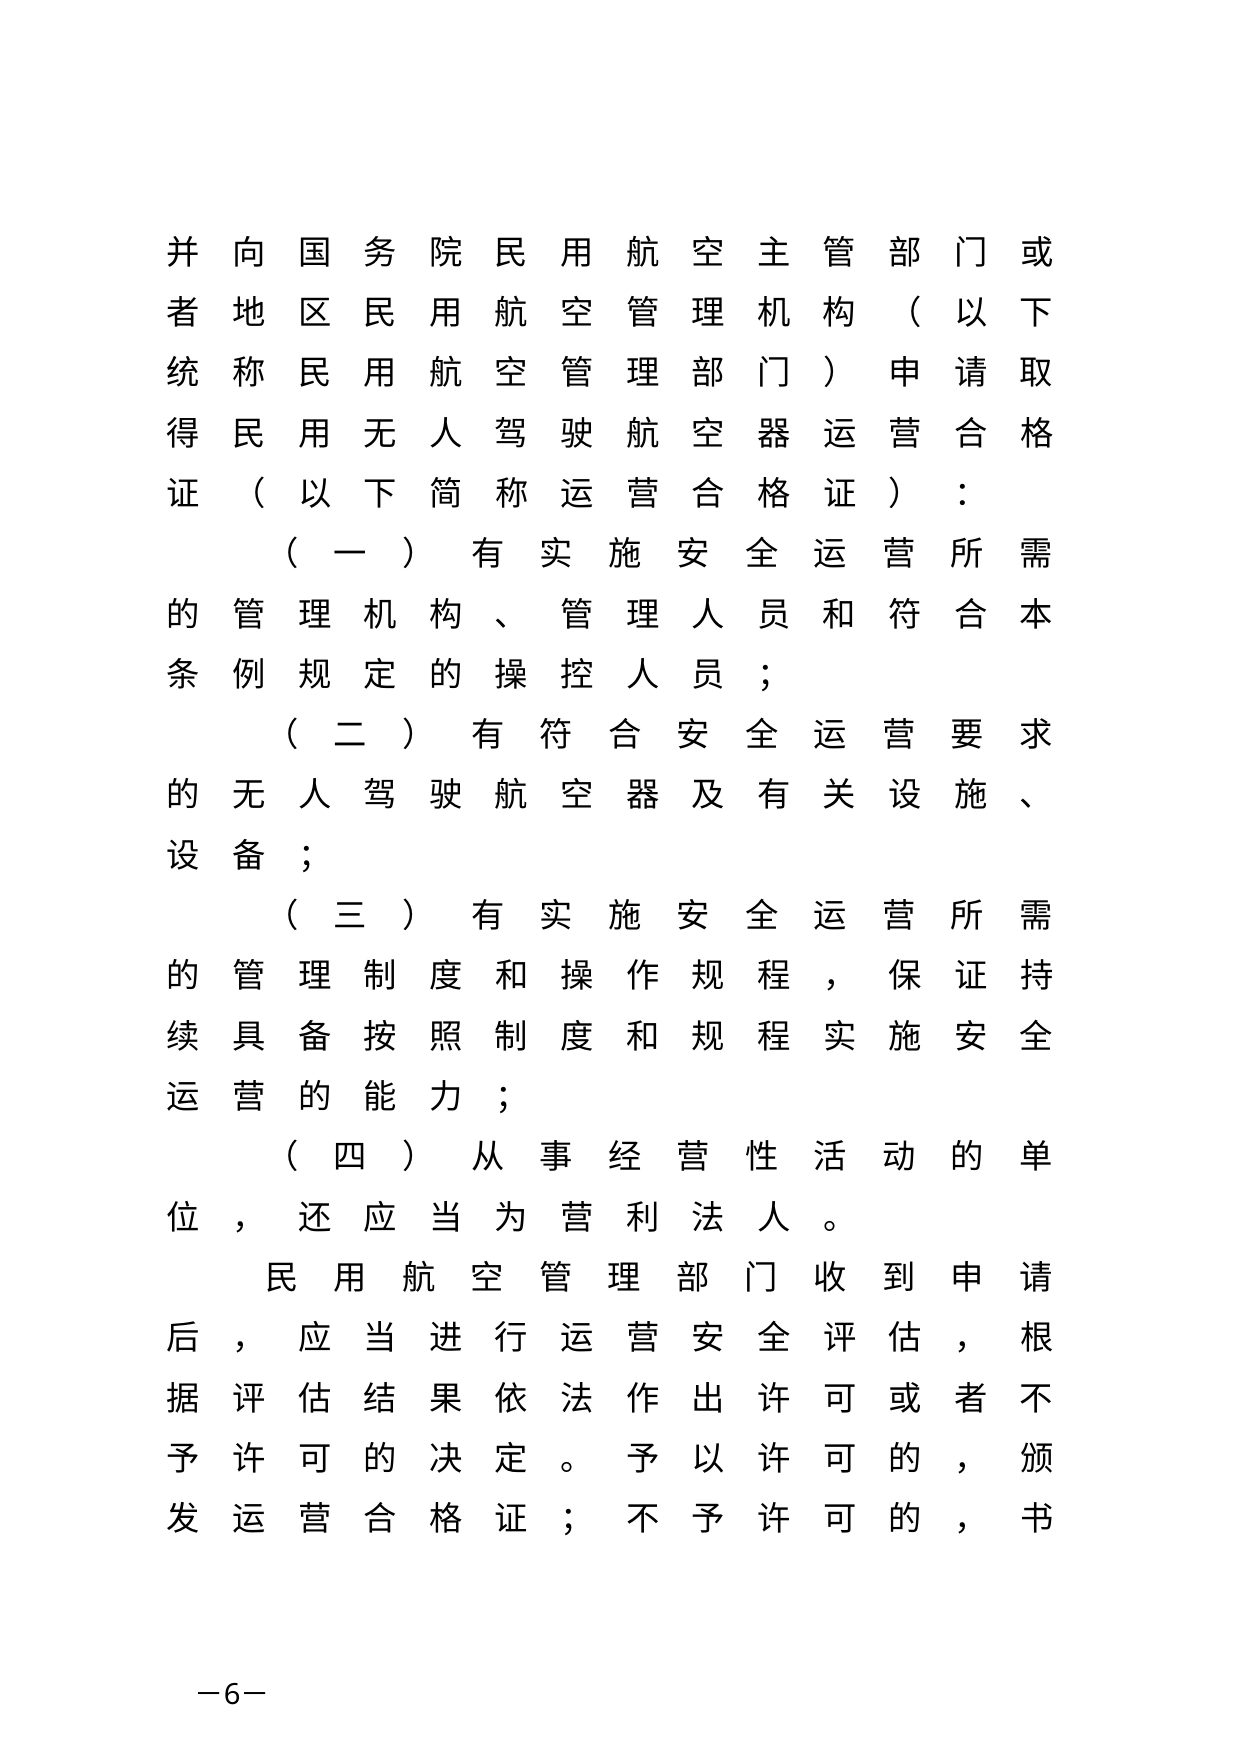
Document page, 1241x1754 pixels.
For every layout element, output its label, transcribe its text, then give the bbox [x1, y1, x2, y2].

text （四）从事经营性活动的单位，还应当为营利法人。 [167, 1124, 1085, 1245]
text （一）有实施安全运营所需的管理机构、管理人员和符合本条例规定的操控人员； [167, 521, 1085, 702]
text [167, 1245, 1085, 1546]
text （三）有实施安全运营所需的管理制度和操作规程，保证持续具备按照制度和规程实施安全运营的能力； [167, 883, 1085, 1124]
text （二）有符合安全运营要求的无人驾驶航空器及有关设施、设备； [167, 702, 1085, 883]
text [167, 219, 1085, 521]
